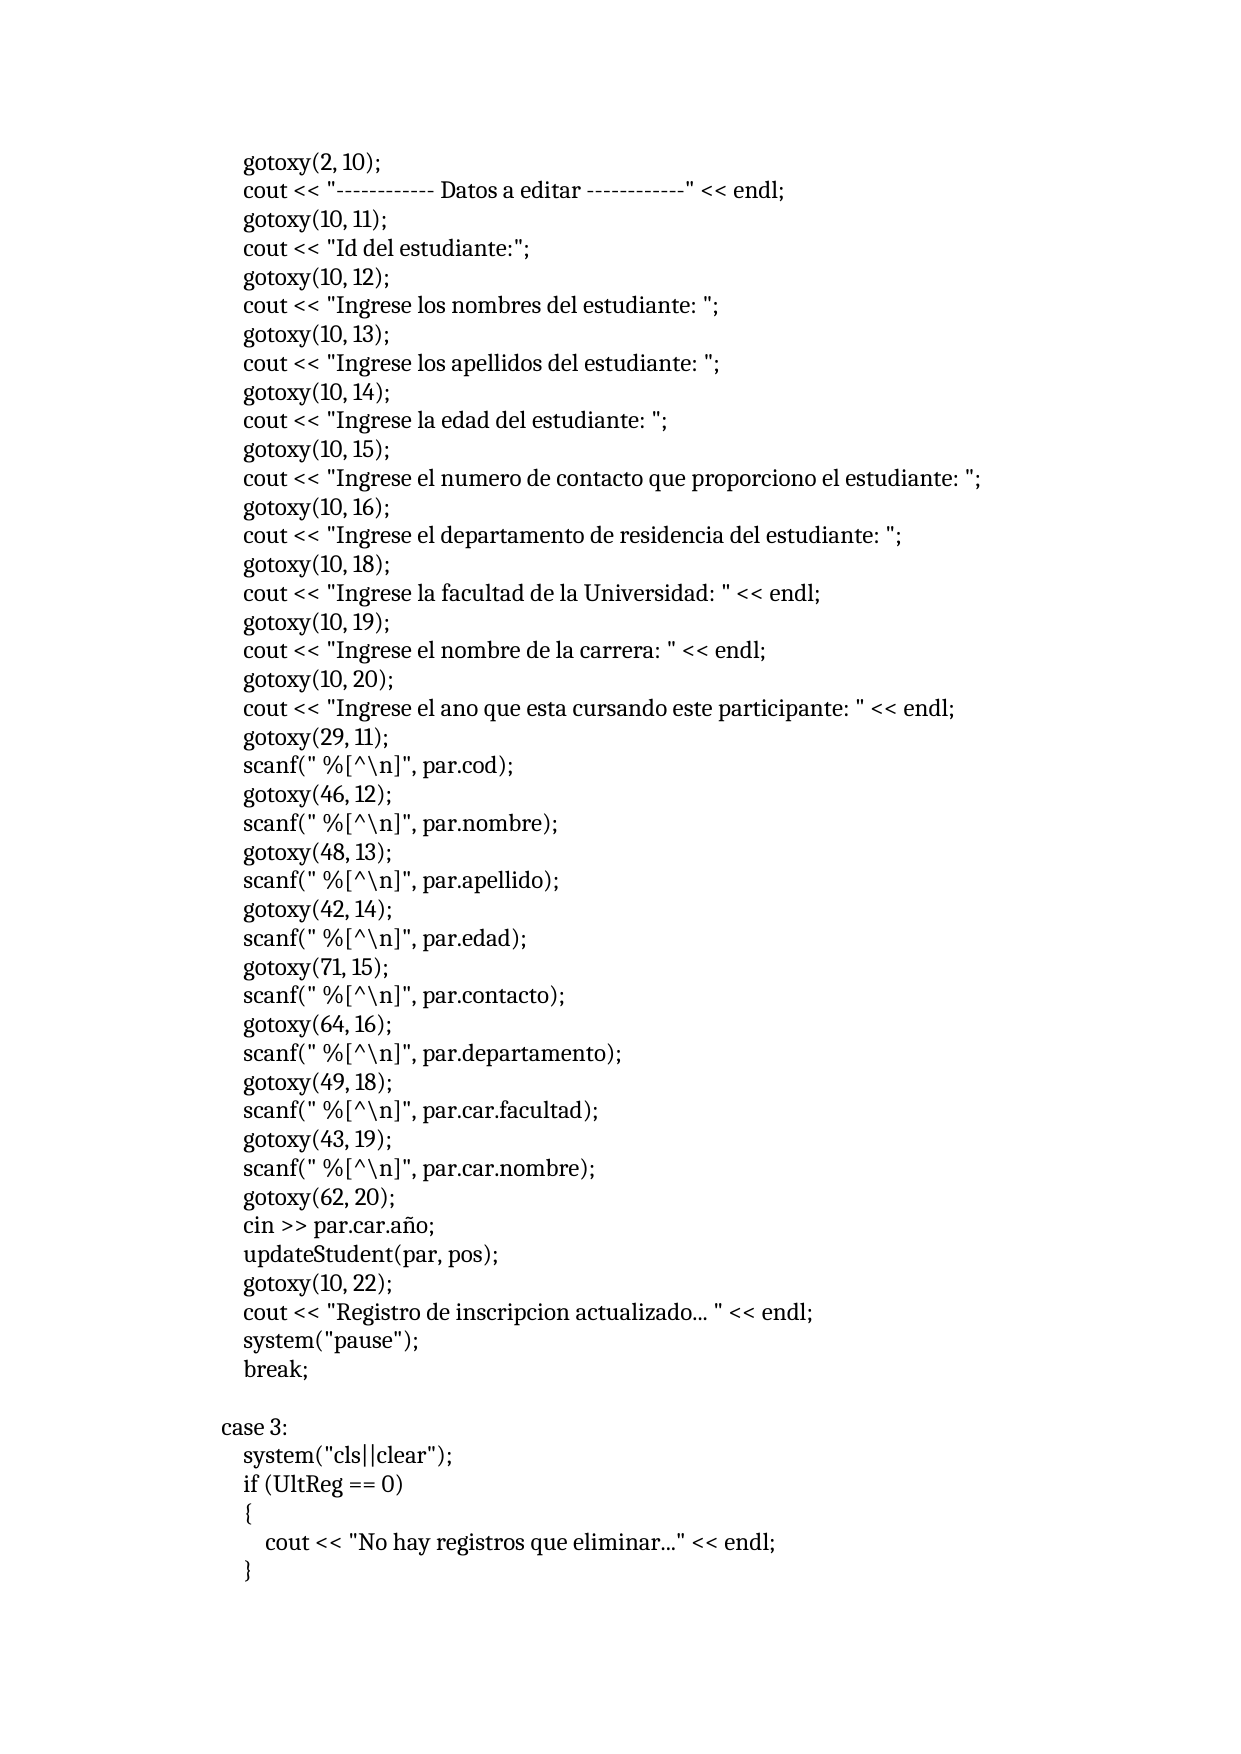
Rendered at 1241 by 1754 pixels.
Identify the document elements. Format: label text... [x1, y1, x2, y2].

text gotoxy(49, 18); [177, 1068, 1063, 1096]
text gotoxy(10, 14); [177, 378, 1063, 406]
text scanf(" %[^\n]", par.apellido); [177, 866, 1063, 895]
text cout << "No hay registros que eliminar..." << endl; [177, 1528, 1063, 1556]
text cout << "Ingrese los apellidos del estudiante: "; [177, 349, 1063, 378]
text gotoxy(10, 22); [177, 1269, 1063, 1298]
text cout << "Ingrese el departamento de residencia del estudiante: "; [177, 521, 1063, 550]
text gotoxy(64, 16); [177, 1010, 1063, 1039]
text break; [177, 1355, 1063, 1384]
text gotoxy(62, 20); [177, 1183, 1063, 1211]
text gotoxy(10, 20); [177, 665, 1063, 694]
text gotoxy(10, 12); [177, 263, 1063, 291]
text scanf(" %[^\n]", par.edad); [177, 924, 1063, 953]
text gotoxy(29, 11); [177, 723, 1063, 751]
text gotoxy(48, 13); [177, 838, 1063, 866]
text cin >> par.car.año; [177, 1211, 1063, 1240]
text gotoxy(10, 18); [177, 550, 1063, 579]
text scanf(" %[^\n]", par.car.nombre); [177, 1154, 1063, 1183]
text cout << "Ingrese el numero de contacto que proporciono el estudiante: "; [177, 464, 1063, 493]
text if (UltReg == 0) [177, 1470, 1063, 1499]
text gotoxy(2, 10); [177, 148, 1063, 176]
text cout << "Ingrese los nombres del estudiante: "; [177, 291, 1063, 320]
text gotoxy(10, 15); [177, 435, 1063, 464]
text gotoxy(46, 12); [177, 780, 1063, 809]
text scanf(" %[^\n]", par.cod); [177, 751, 1063, 780]
text gotoxy(42, 14); [177, 895, 1063, 924]
text gotoxy(10, 16); [177, 493, 1063, 521]
text system("cls||clear"); [177, 1441, 1063, 1470]
text gotoxy(10, 11); [177, 205, 1063, 234]
text { [177, 1499, 1063, 1528]
text scanf(" %[^\n]", par.departamento); [177, 1039, 1063, 1068]
text cout << "Registro de inscripcion actualizado... " << endl; [177, 1298, 1063, 1326]
text cout << "Id del estudiante:"; [177, 234, 1063, 263]
text cout << "Ingrese la edad del estudiante: "; [177, 406, 1063, 435]
text scanf(" %[^\n]", par.contacto); [177, 981, 1063, 1010]
text cout << "Ingrese el ano que esta cursando este participante: " << endl; [177, 694, 1063, 723]
text scanf(" %[^\n]", par.nombre); [177, 809, 1063, 838]
text gotoxy(10, 13); [177, 320, 1063, 349]
text cout << "Ingrese la facultad de la Universidad: " << endl; [177, 579, 1063, 608]
text case 3: [177, 1413, 1063, 1441]
text gotoxy(43, 19); [177, 1125, 1063, 1154]
text cout << "------------ Datos a editar ------------" << endl; [177, 176, 1063, 205]
text cout << "Ingrese el nombre de la carrera: " << endl; [177, 636, 1063, 665]
text } [177, 1556, 1063, 1585]
text scanf(" %[^\n]", par.car.facultad); [177, 1096, 1063, 1125]
text updateStudent(par, pos); [177, 1240, 1063, 1269]
text system("pause"); [177, 1326, 1063, 1355]
text gotoxy(71, 15); [177, 953, 1063, 981]
text gotoxy(10, 19); [177, 608, 1063, 636]
